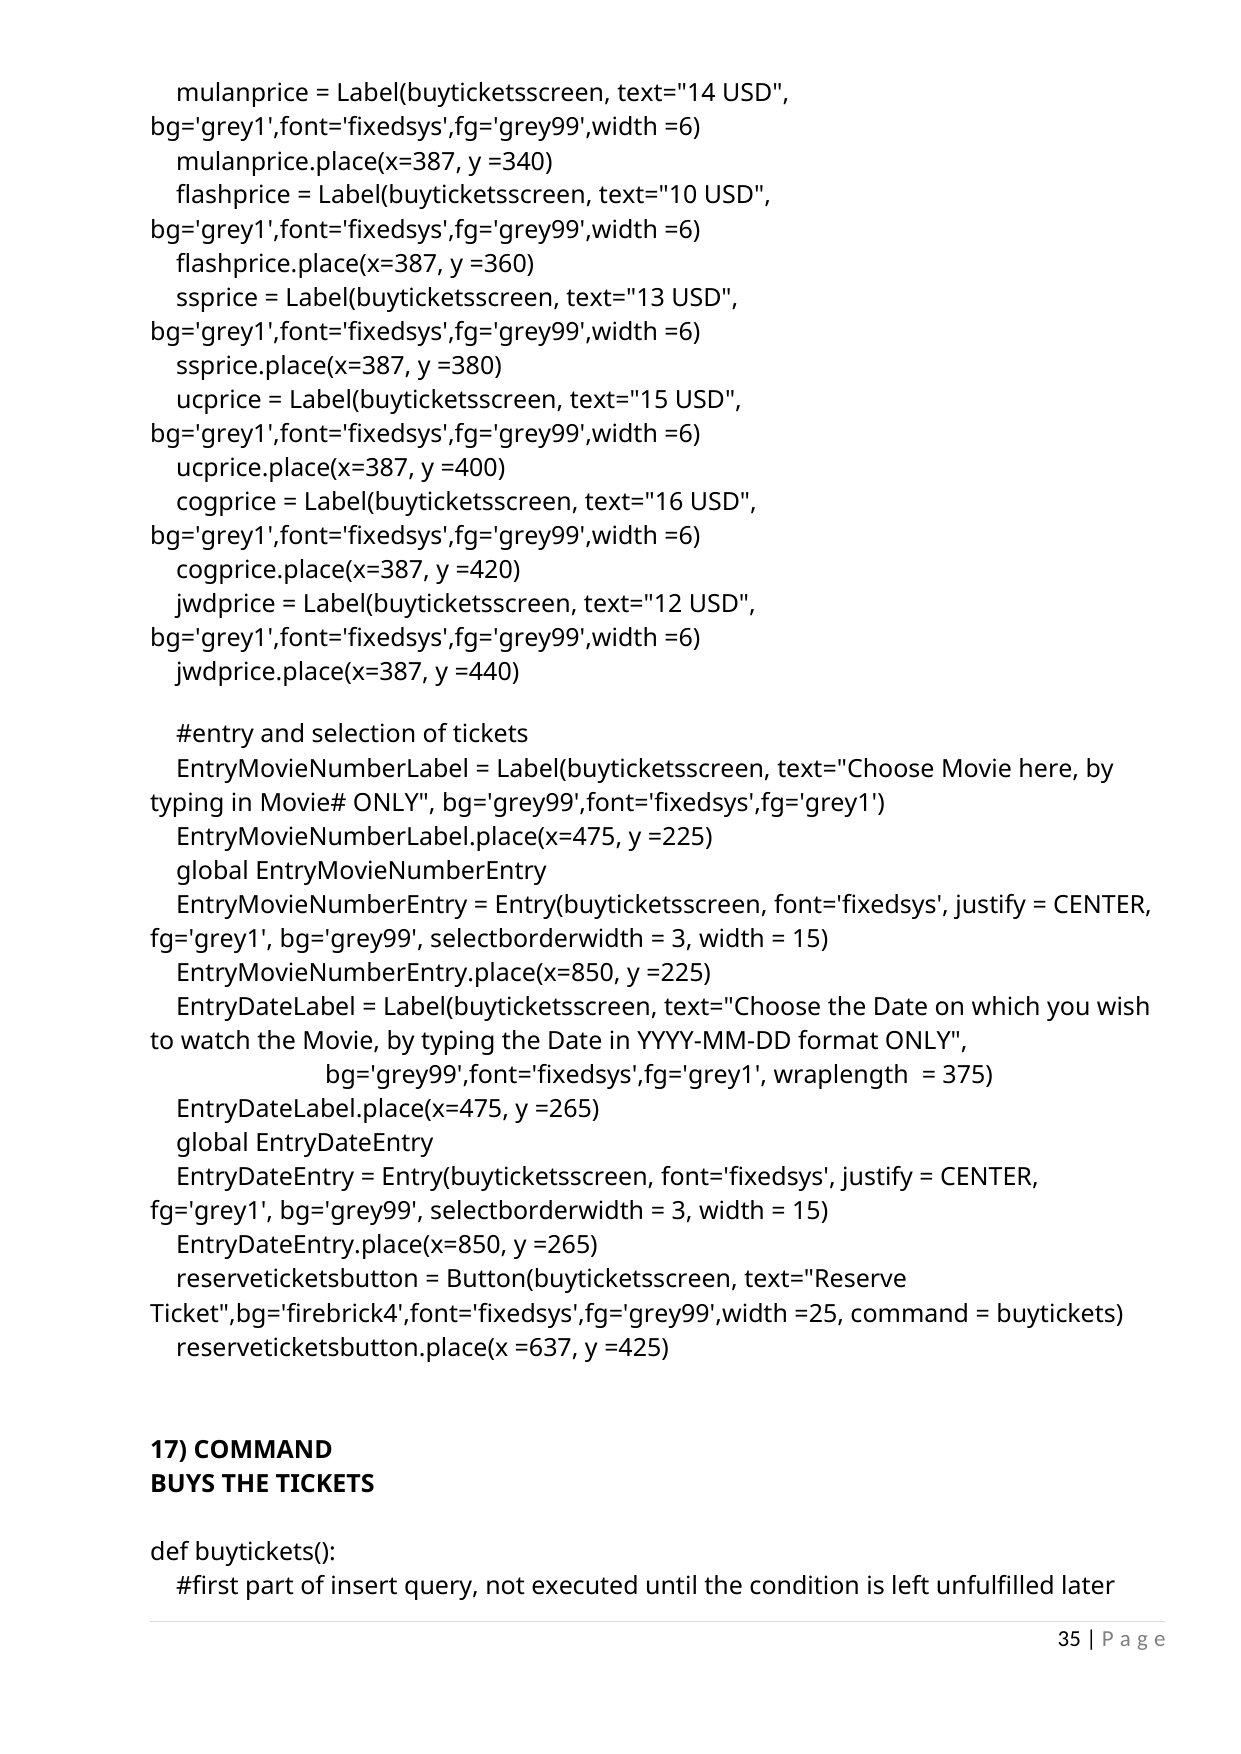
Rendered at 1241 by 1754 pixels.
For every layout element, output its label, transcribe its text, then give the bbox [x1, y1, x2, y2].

text mulanprice = Label(buyticketsscreen, text="14 USD", bg='grey1',font='fixedsys',fg='grey99',width =6) [150, 75, 1165, 143]
text jwdprice.place(x=387, y =440) [150, 654, 1165, 688]
text EntryDateLabel = Label(buyticketsscreen, text="Choose the Date on which you wish to watch the Movie, by typing the Date in YYYY-MM-DD format ONLY", [150, 989, 1165, 1057]
text ucprice.place(x=387, y =400) [150, 450, 1165, 484]
text flashprice.place(x=387, y =360) [150, 245, 1165, 279]
text #entry and selection of tickets [150, 716, 1165, 750]
text EntryDateLabel.place(x=475, y =265) [150, 1091, 1165, 1125]
text mulanprice.place(x=387, y =340) [150, 143, 1165, 177]
text jwdprice = Label(buyticketsscreen, text="12 USD", bg='grey1',font='fixedsys',fg='grey99',width =6) [150, 586, 1165, 654]
text ucprice = Label(buyticketsscreen, text="15 USD", bg='grey1',font='fixedsys',fg='grey99',width =6) [150, 382, 1165, 450]
text 17) COMMAND [150, 1431, 1165, 1466]
text EntryMovieNumberEntry.place(x=850, y =225) [150, 954, 1165, 989]
text ssprice.place(x=387, y =380) [150, 347, 1165, 382]
text BUYS THE TICKETS [150, 1466, 1165, 1499]
text EntryMovieNumberLabel.place(x=475, y =225) [150, 818, 1165, 852]
text def buytickets(): [150, 1534, 1165, 1568]
text EntryMovieNumberLabel = Label(buyticketsscreen, text="Choose Movie here, by typing in Movie# ONLY", bg='grey99',font='fixedsys',fg='grey1') [150, 750, 1165, 818]
text global EntryMovieNumberEntry [150, 852, 1165, 886]
text reserveticketsbutton.place(x =637, y =425) [150, 1329, 1165, 1363]
text EntryMovieNumberEntry = Entry(buyticketsscreen, font='fixedsys', justify = CENTER, fg='grey1', bg='grey99', selectborderwidth = 3, width = 15) [150, 886, 1165, 954]
text cogprice = Label(buyticketsscreen, text="16 USD", bg='grey1',font='fixedsys',fg='grey99',width =6) [150, 484, 1165, 552]
text reserveticketsbutton = Button(buyticketsscreen, text="Reserve Ticket",bg='firebrick4',font='fixedsys',fg='grey99',width =25, command = buytickets) [150, 1261, 1165, 1329]
text global EntryDateEntry [150, 1125, 1165, 1159]
text #first part of insert query, not executed until the condition is left unfulfilled later [150, 1568, 1165, 1602]
text flashprice = Label(buyticketsscreen, text="10 USD", bg='grey1',font='fixedsys',fg='grey99',width =6) [150, 177, 1165, 245]
text ssprice = Label(buyticketsscreen, text="13 USD", bg='grey1',font='fixedsys',fg='grey99',width =6) [150, 279, 1165, 347]
text cogprice.place(x=387, y =420) [150, 552, 1165, 586]
text EntryDateEntry.place(x=850, y =265) [150, 1227, 1165, 1261]
text bg='grey99',font='fixedsys',fg='grey1', wraplength = 375) [150, 1057, 1165, 1091]
text EntryDateEntry = Entry(buyticketsscreen, font='fixedsys', justify = CENTER, fg='grey1', bg='grey99', selectborderwidth = 3, width = 15) [150, 1159, 1165, 1227]
